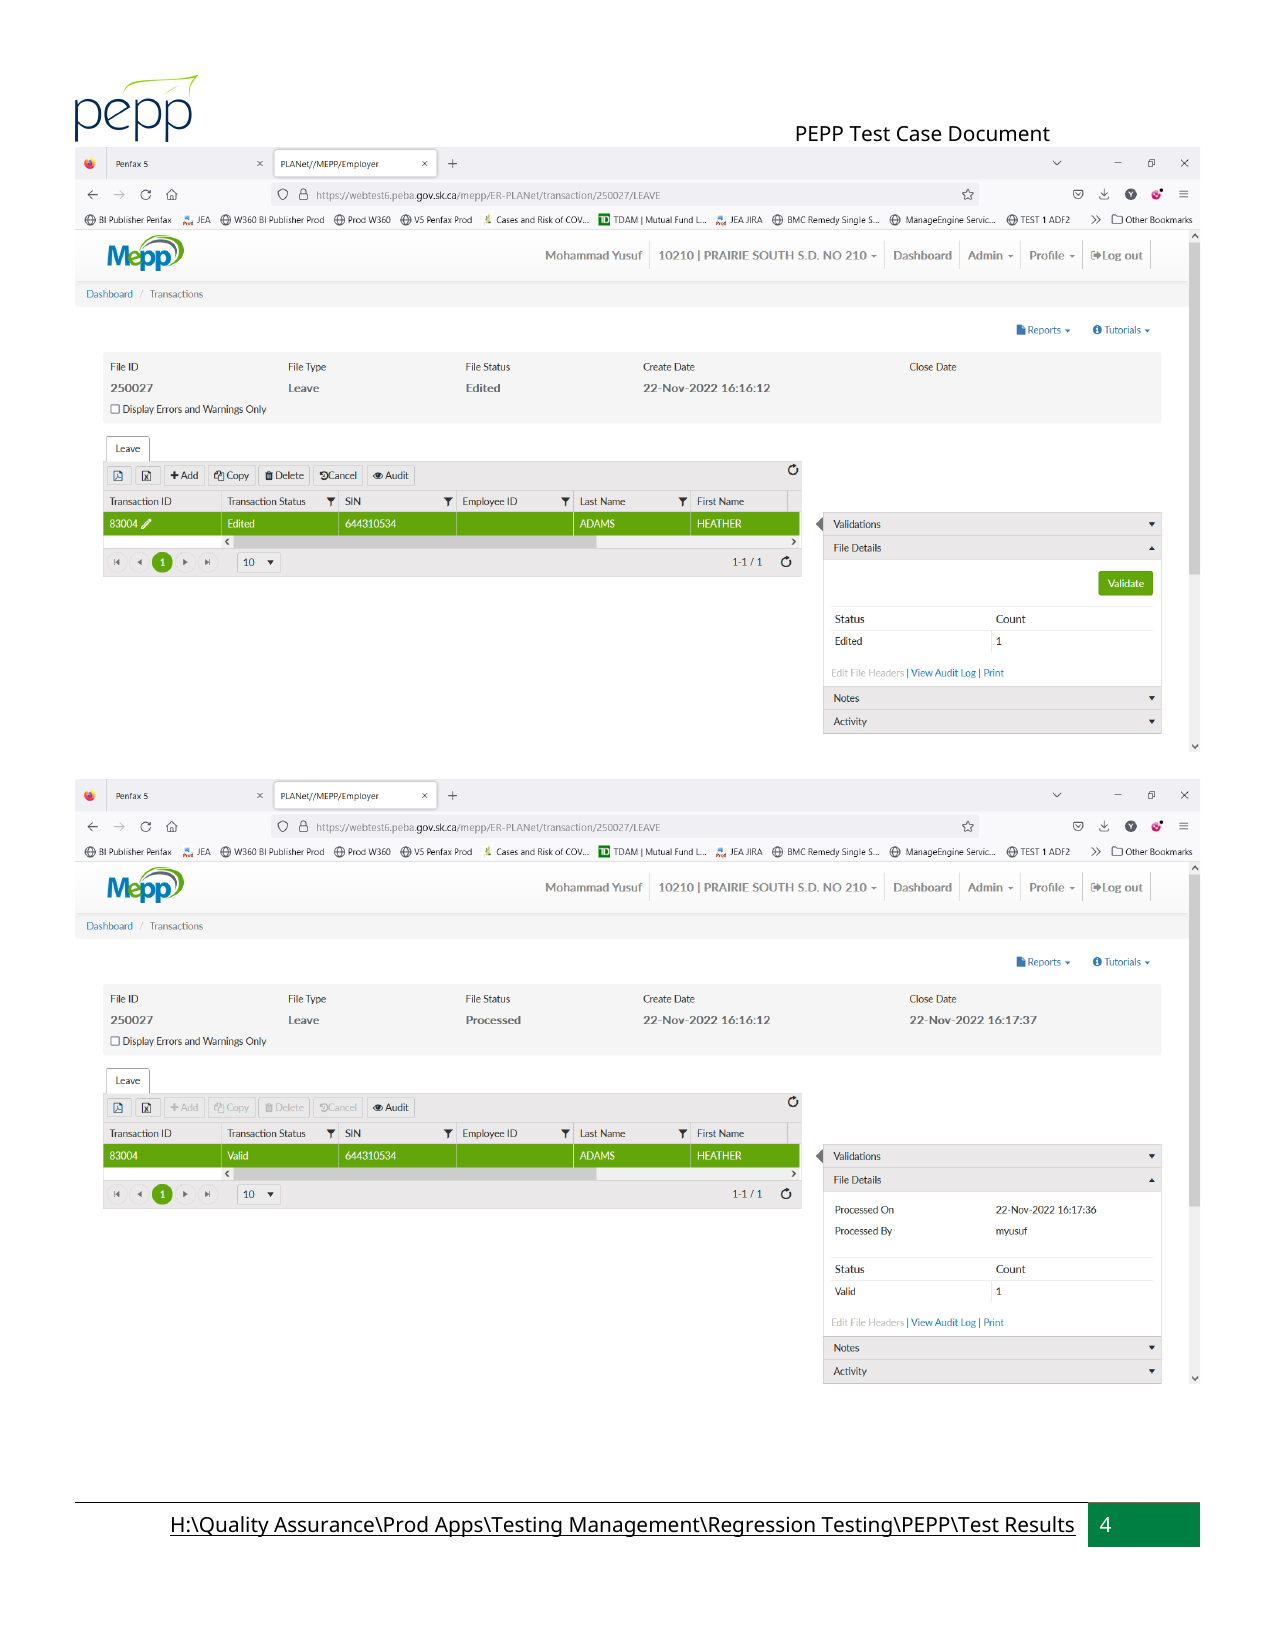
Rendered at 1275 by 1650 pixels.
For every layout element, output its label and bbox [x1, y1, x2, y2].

picture [75, 779, 1200, 1384]
picture [75, 75, 199, 142]
picture [75, 147, 1200, 752]
